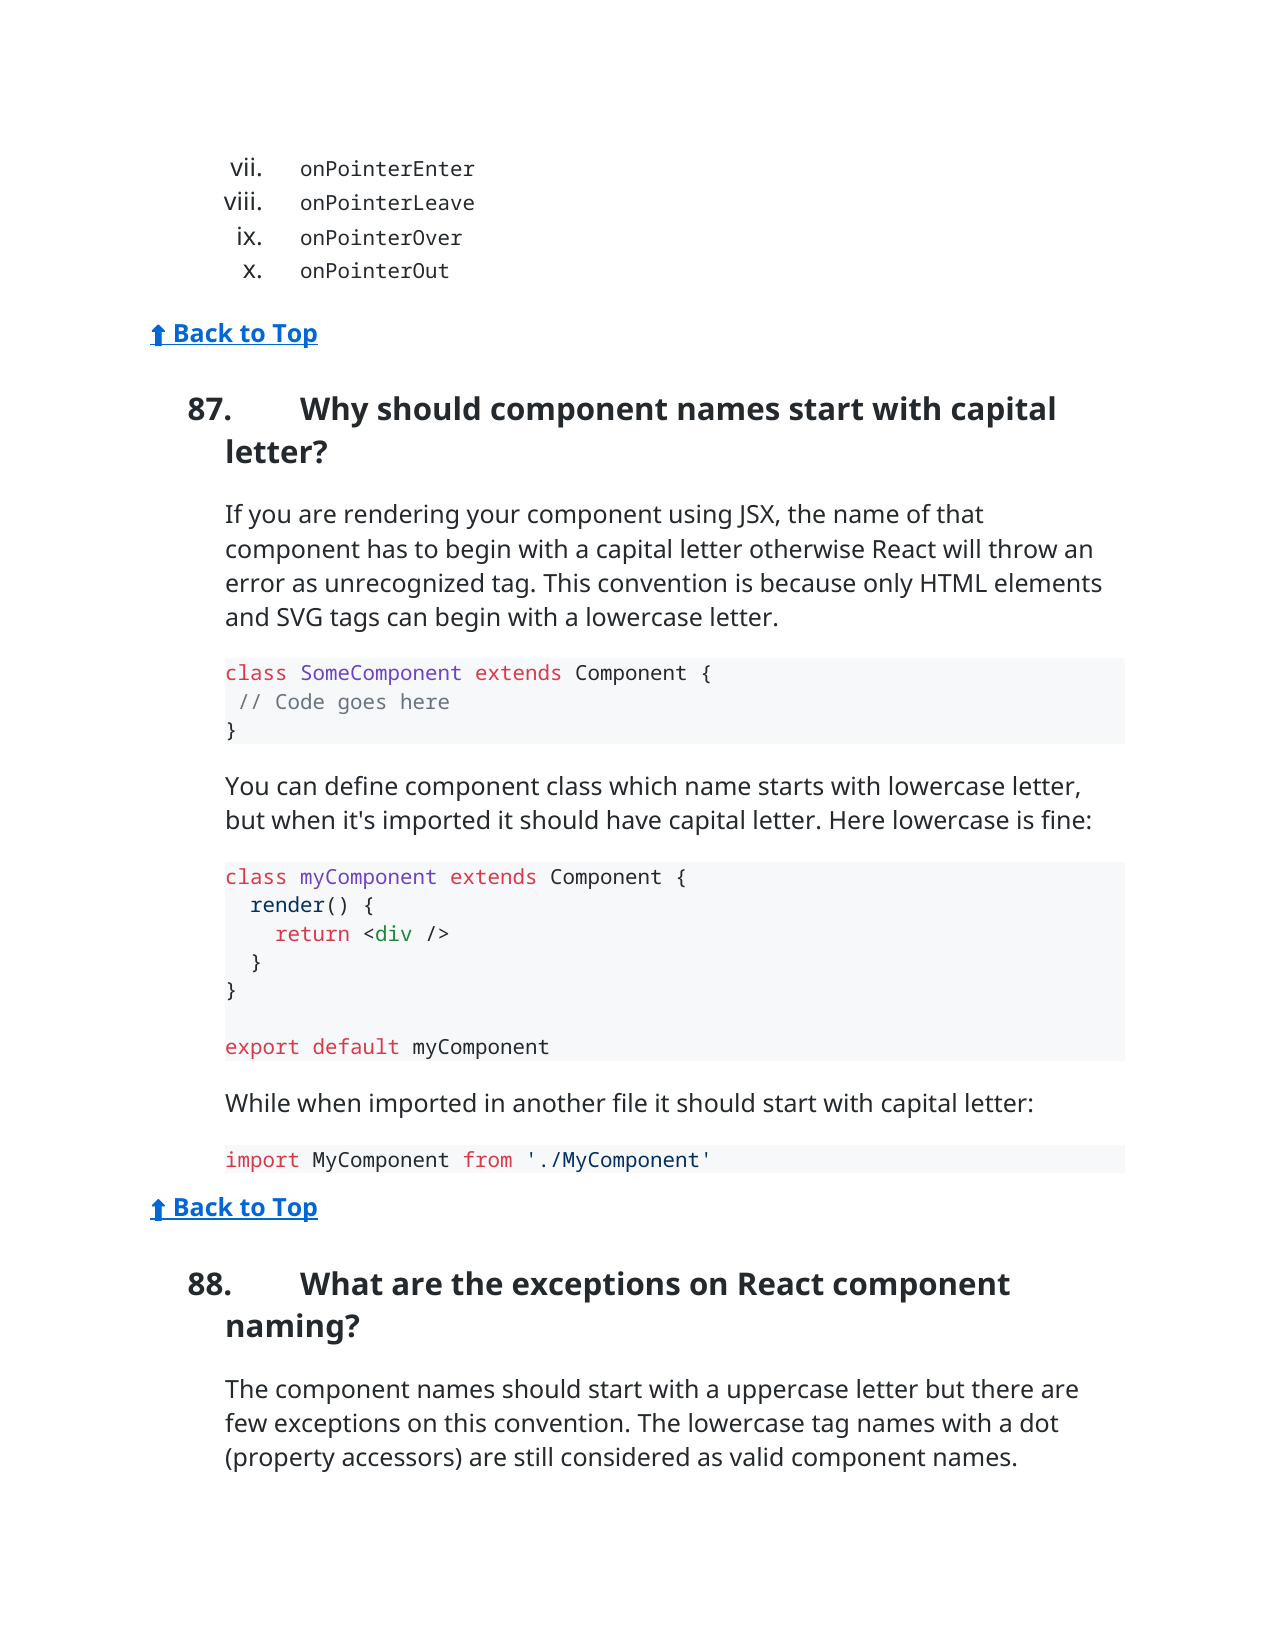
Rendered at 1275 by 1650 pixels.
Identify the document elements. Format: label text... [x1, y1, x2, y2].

text } [225, 947, 1125, 976]
text // Code goes here [225, 687, 1125, 715]
text } [225, 976, 1125, 1004]
text class myComponent extends Component { [225, 862, 1125, 890]
text export default myComponent [225, 1032, 1125, 1061]
list What are the exceptions on React component naming? [187, 1262, 1125, 1347]
text ⬆ Back to Top [150, 1190, 1125, 1224]
text The component names should start with a uppercase letter but there are few exceptions on this convention. The lowercase tag names with a dot (property accessors) are still considered as valid component names. [225, 1372, 1125, 1474]
text } [225, 715, 1125, 744]
list onPointerLeave [262, 184, 1125, 218]
text If you are rendering your component using JSX, the name of that component has to begin with a capital letter otherwise React will throw an error as unrecognized tag. This convention is because only HTML elements and SVG tags can begin with a lowercase letter. [225, 497, 1125, 633]
text You can define component class which name starts with lowercase letter, but when it's imported it should have capital letter. Here lowercase is fine: [225, 769, 1125, 837]
list onPointerOver [262, 218, 1125, 252]
text class SomeComponent extends Component { [225, 658, 1125, 687]
text While when imported in another file it should start with capital letter: [225, 1086, 1125, 1120]
text return <div /> [225, 919, 1125, 947]
list onPointerEnter [262, 150, 1125, 184]
list Why should component names start with capital letter? [187, 387, 1125, 472]
text render() { [225, 890, 1125, 919]
text import MyComponent from './MyComponent' [225, 1145, 1125, 1173]
list onPointerOut [262, 252, 1125, 286]
text ⬆ Back to Top [150, 315, 1125, 349]
